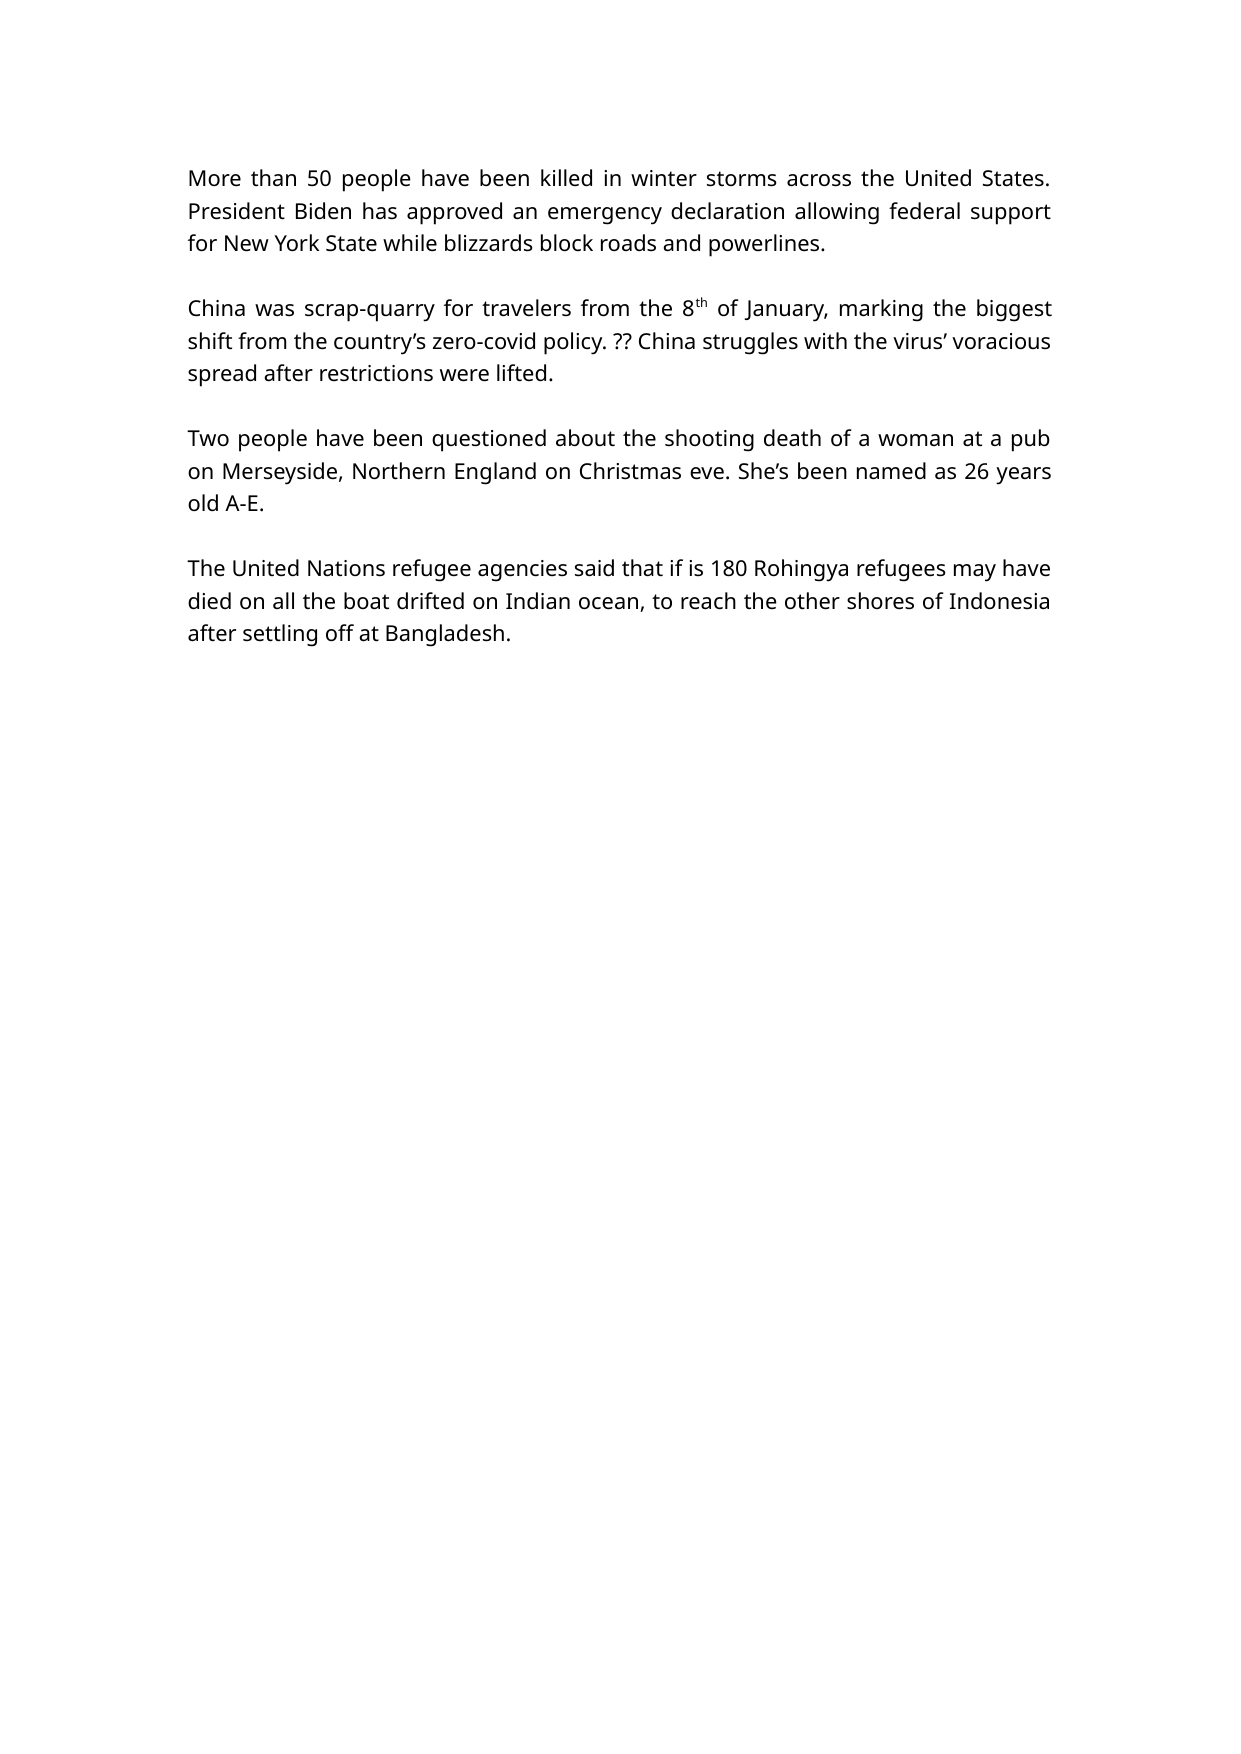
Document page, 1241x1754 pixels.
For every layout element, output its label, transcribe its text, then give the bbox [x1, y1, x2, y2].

text China was scrap-quarry for travelers from the 8th of January, marking the biggest shift from the country’s zero-covid policy. ?? China struggles with the virus’ voracious spread after restrictions were lifted. [187, 292, 1053, 389]
text Two people have been questioned about the shooting death of a woman at a pub on Merseyside, Northern England on Christmas eve. She’s been named as 26 years old A-E. [187, 422, 1053, 519]
text The United Nations refugee agencies said that if is 180 Rohingya refugees may have died on all the boat drifted on Indian ocean, to reach the other shores of Indonesia after settling off at Bangladesh. [187, 552, 1053, 649]
text More than 50 people have been killed in winter storms across the United States. President Biden has approved an emergency declaration allowing federal support for New York State while blizzards block roads and powerlines. [187, 162, 1053, 259]
